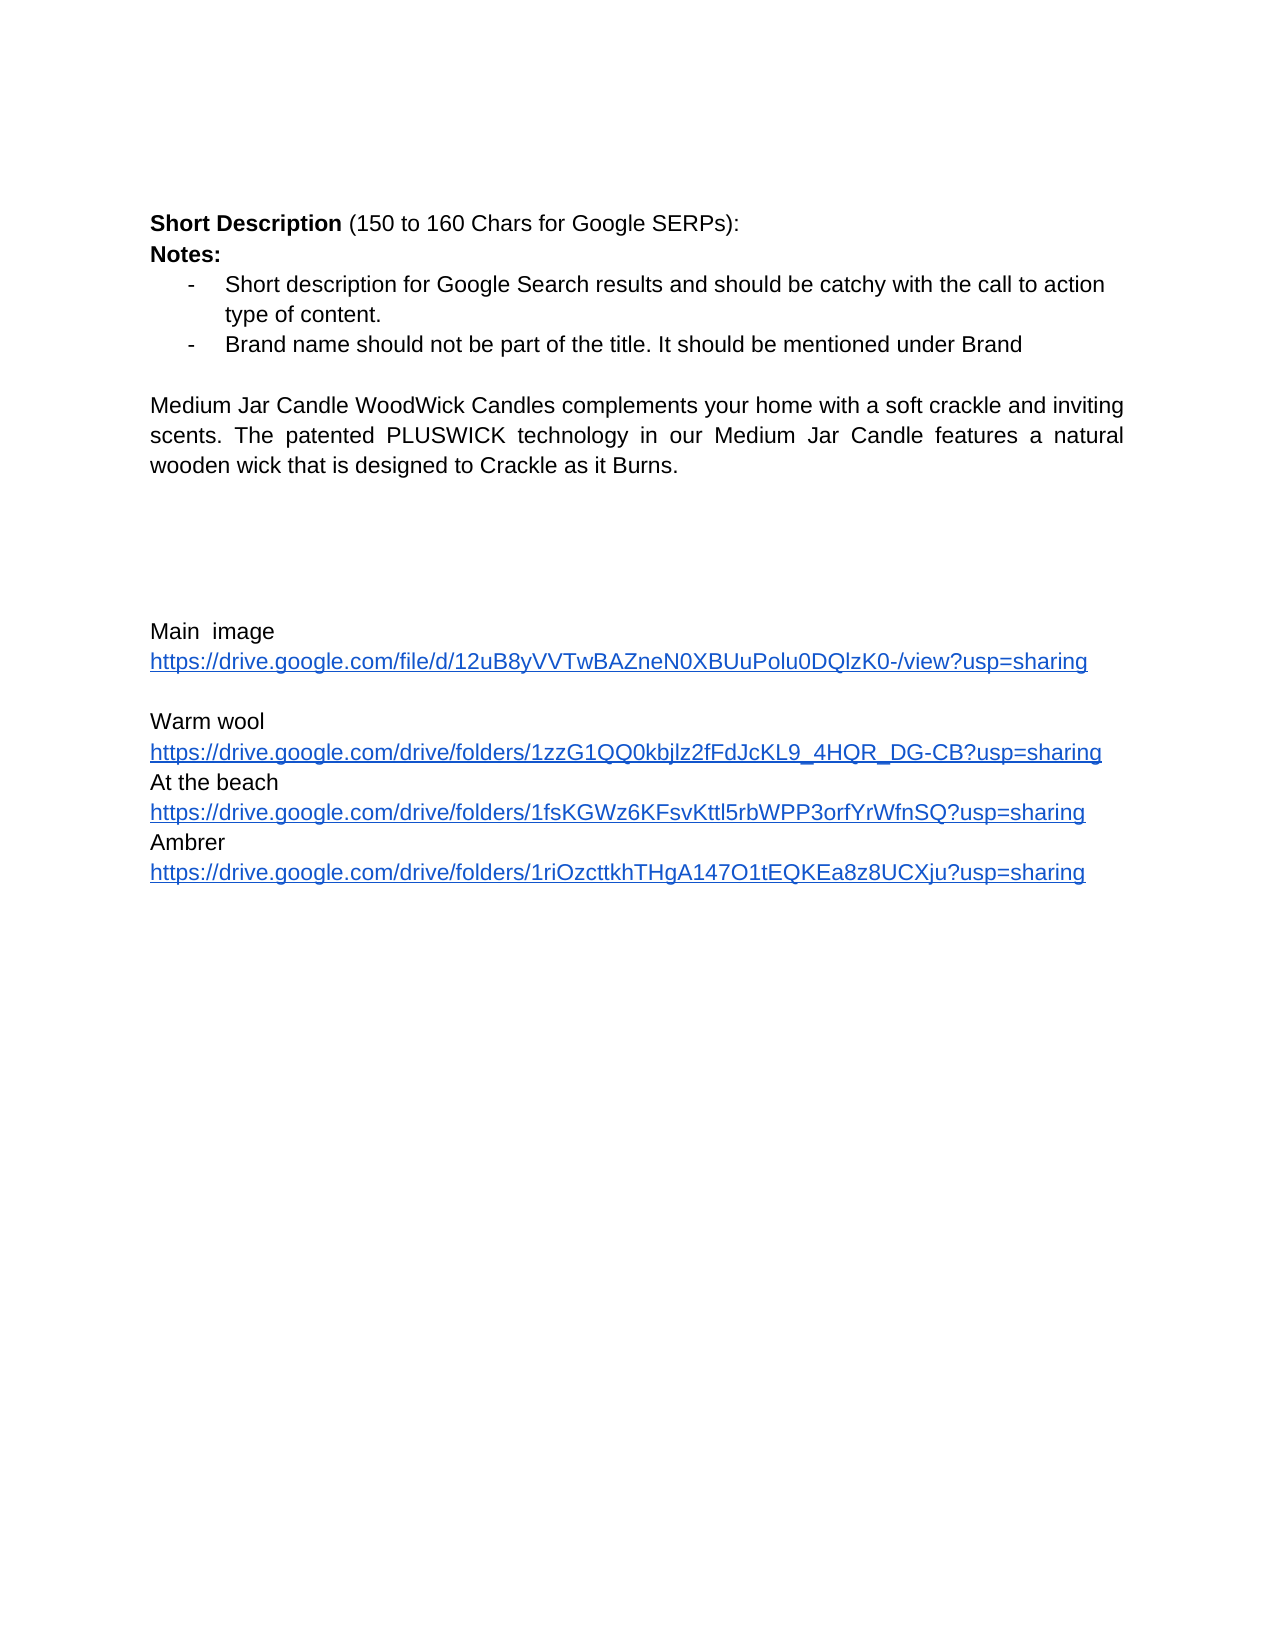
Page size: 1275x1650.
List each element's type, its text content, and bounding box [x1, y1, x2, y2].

text At the beach [150, 769, 1125, 795]
list Brand name should not be part of the title. It should be mentioned under Brand [187, 331, 1125, 358]
text Medium Jar Candle WoodWick Candles complements your home with a soft crackle and inviting scents. The patented PLUSWICK technology in our Medium Jar Candle features a natural wooden wick that is designed to Crackle as it Burns. [150, 392, 1125, 478]
text Warm wool [150, 708, 1125, 734]
text Short Description (150 to 160 Chars for Google SERPs): [150, 210, 1125, 237]
text Ambrer [150, 829, 1125, 855]
text Notes: [150, 241, 1125, 267]
list Short description for Google Search results and should be catchy with the call to action type of content. [187, 271, 1125, 327]
text Main image [150, 618, 1125, 644]
text https://drive.google.com/drive/folders/1riOzcttkhTHgA147O1tEQKEa8z8UCXju?usp=sharing [150, 859, 1125, 886]
text https://drive.google.com/drive/folders/1zzG1QQ0kbjlz2fFdJcKL9_4HQR_DG-CB?usp=sharing [150, 738, 1125, 765]
text https://drive.google.com/drive/folders/1fsKGWz6KFsvKttl5rbWPP3orfYrWfnSQ?usp=sharing [150, 799, 1125, 825]
text https://drive.google.com/file/d/12uB8yVVTwBAZneN0XBUuPolu0DQlzK0-/view?usp=sharing [150, 648, 1125, 674]
